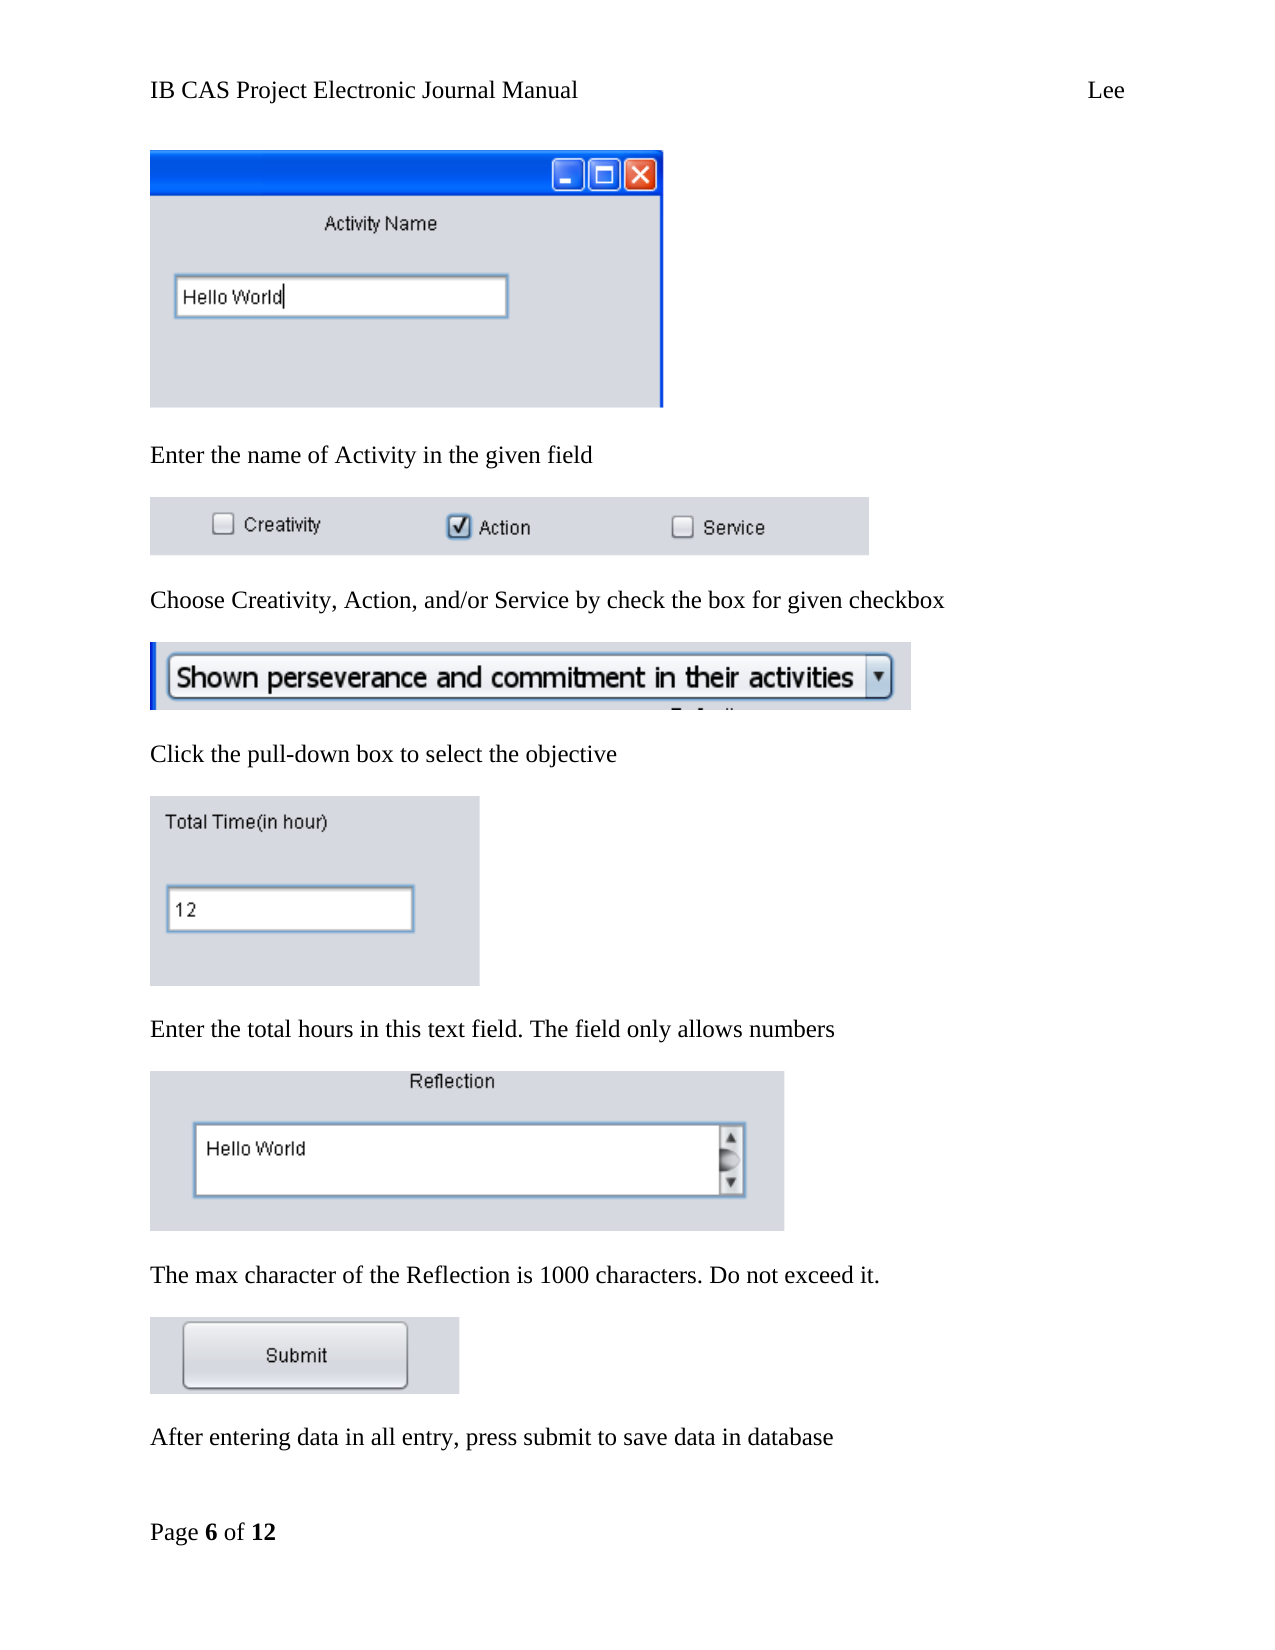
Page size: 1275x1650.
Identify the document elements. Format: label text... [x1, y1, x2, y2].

text Choose Creativity, Action, and/or Service by check the box for given checkbox [150, 585, 1125, 614]
text The max character of the Reflection is 1000 characters. Do not exceed it. [150, 1260, 1125, 1288]
text Click the pull-down box to select the objective [150, 739, 1125, 767]
picture [150, 642, 911, 710]
picture [150, 1317, 460, 1394]
picture [150, 497, 869, 557]
text Enter the total hours in this text field. The field only allows numbers [150, 1014, 1125, 1043]
picture [150, 796, 480, 986]
text Enter the name of Activity in the given field [150, 440, 1125, 468]
picture [150, 1071, 785, 1231]
picture [150, 150, 664, 411]
text After entering data in all entry, press submit to save data in database [150, 1422, 1125, 1451]
